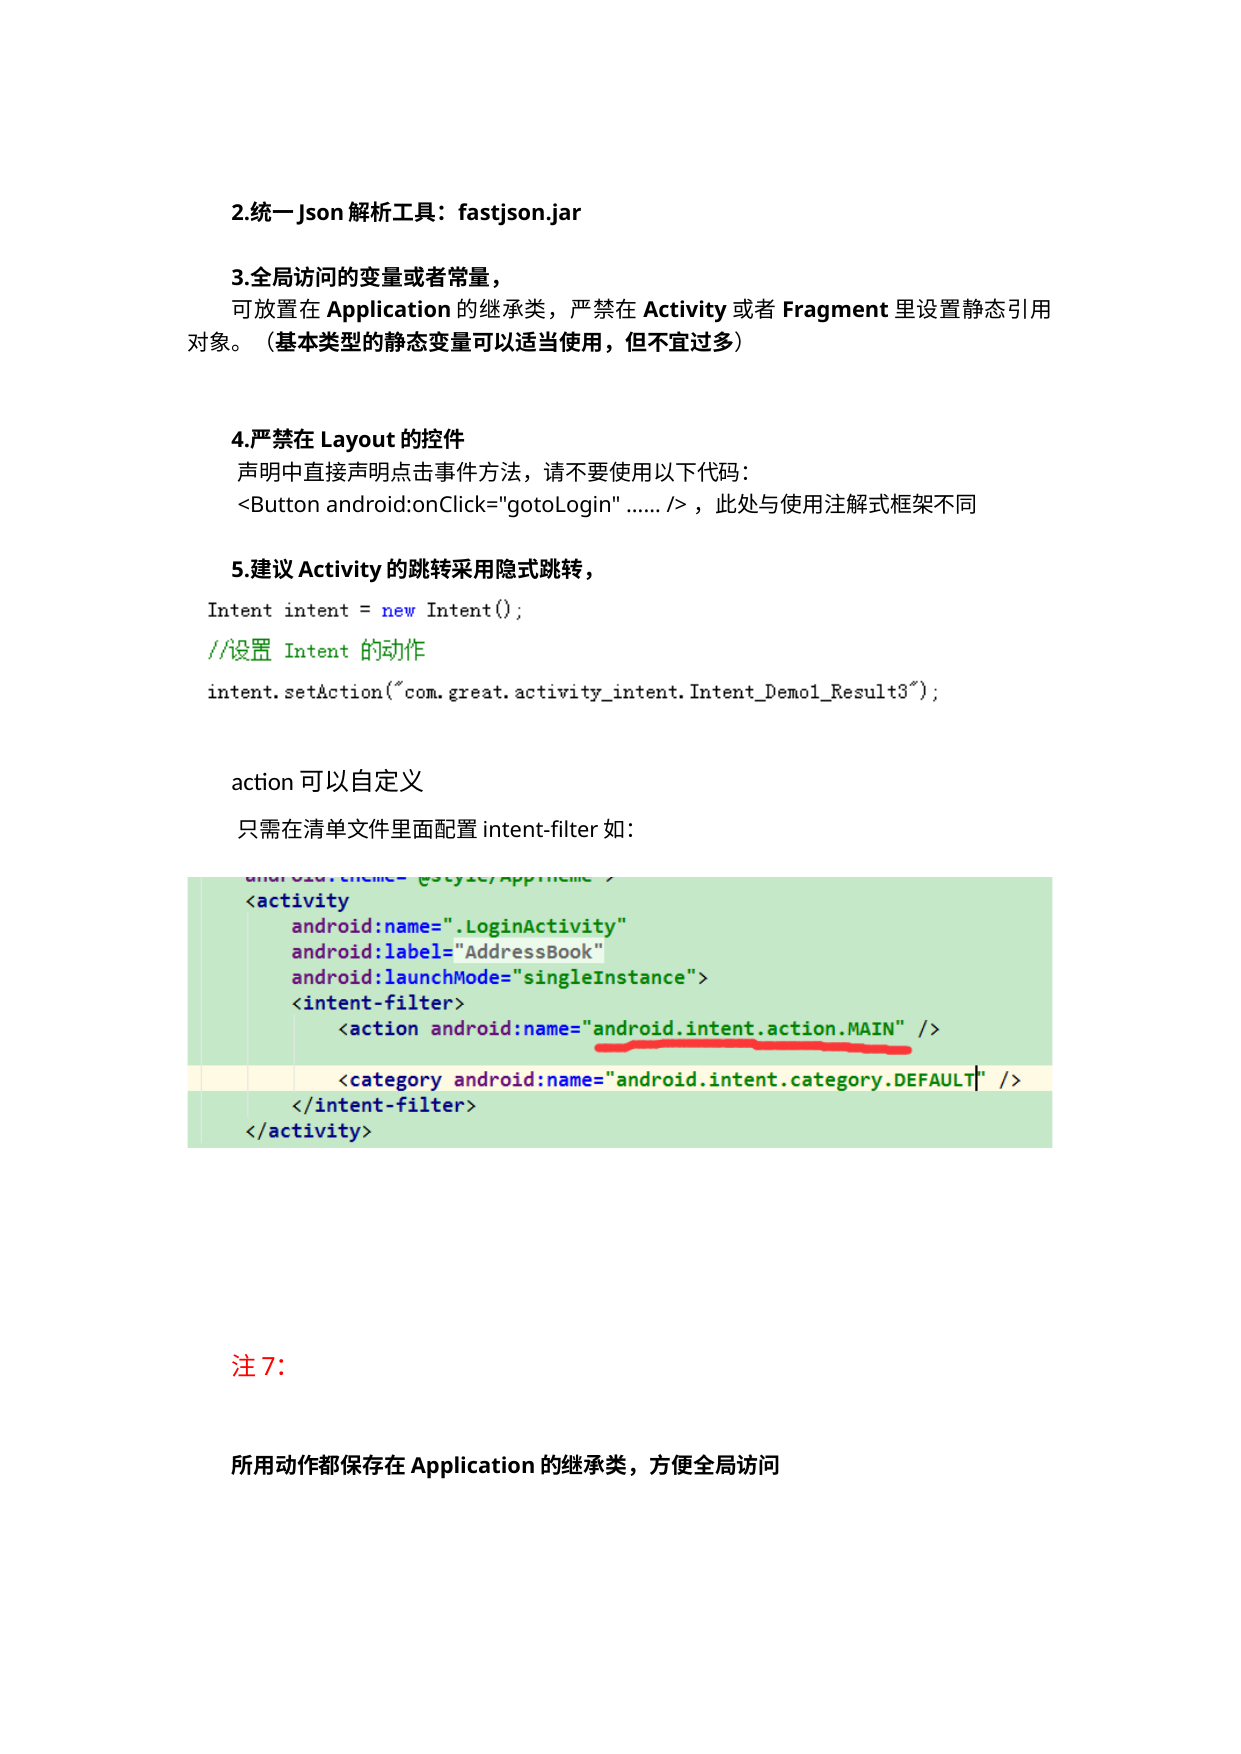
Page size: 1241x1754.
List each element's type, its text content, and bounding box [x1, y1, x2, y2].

list 可放置在Application的继承类，严禁在Activity或者Fragment里设置静态引用对象。（基本类型的静态变量可以适当使用，但不宜过多） [187, 292, 1053, 357]
list 3.全局访问的变量或者常量， [231, 259, 1053, 292]
list <Button android:onClick="gotoLogin" …… /> ，此处与使用注解式框架不同 [187, 487, 1053, 519]
list action可以自定义 [187, 747, 1053, 812]
list 只需在清单文件里面配置intent-filter如： [187, 812, 1053, 844]
list 声明中直接声明点击事件方法，请不要使用以下代码： [187, 454, 1053, 487]
list 2.统一Json解析工具：fastjson.jar [231, 194, 1053, 227]
list 5.建议Activity的跳转采用隐式跳转， [231, 552, 1053, 584]
text 所用动作都保存在Application的继承类，方便全局访问 [187, 1448, 1053, 1480]
picture [187, 584, 1029, 719]
text 注7： [187, 1332, 1053, 1397]
list 严禁在Layout的控件 [231, 422, 1053, 454]
picture [187, 877, 1053, 1148]
